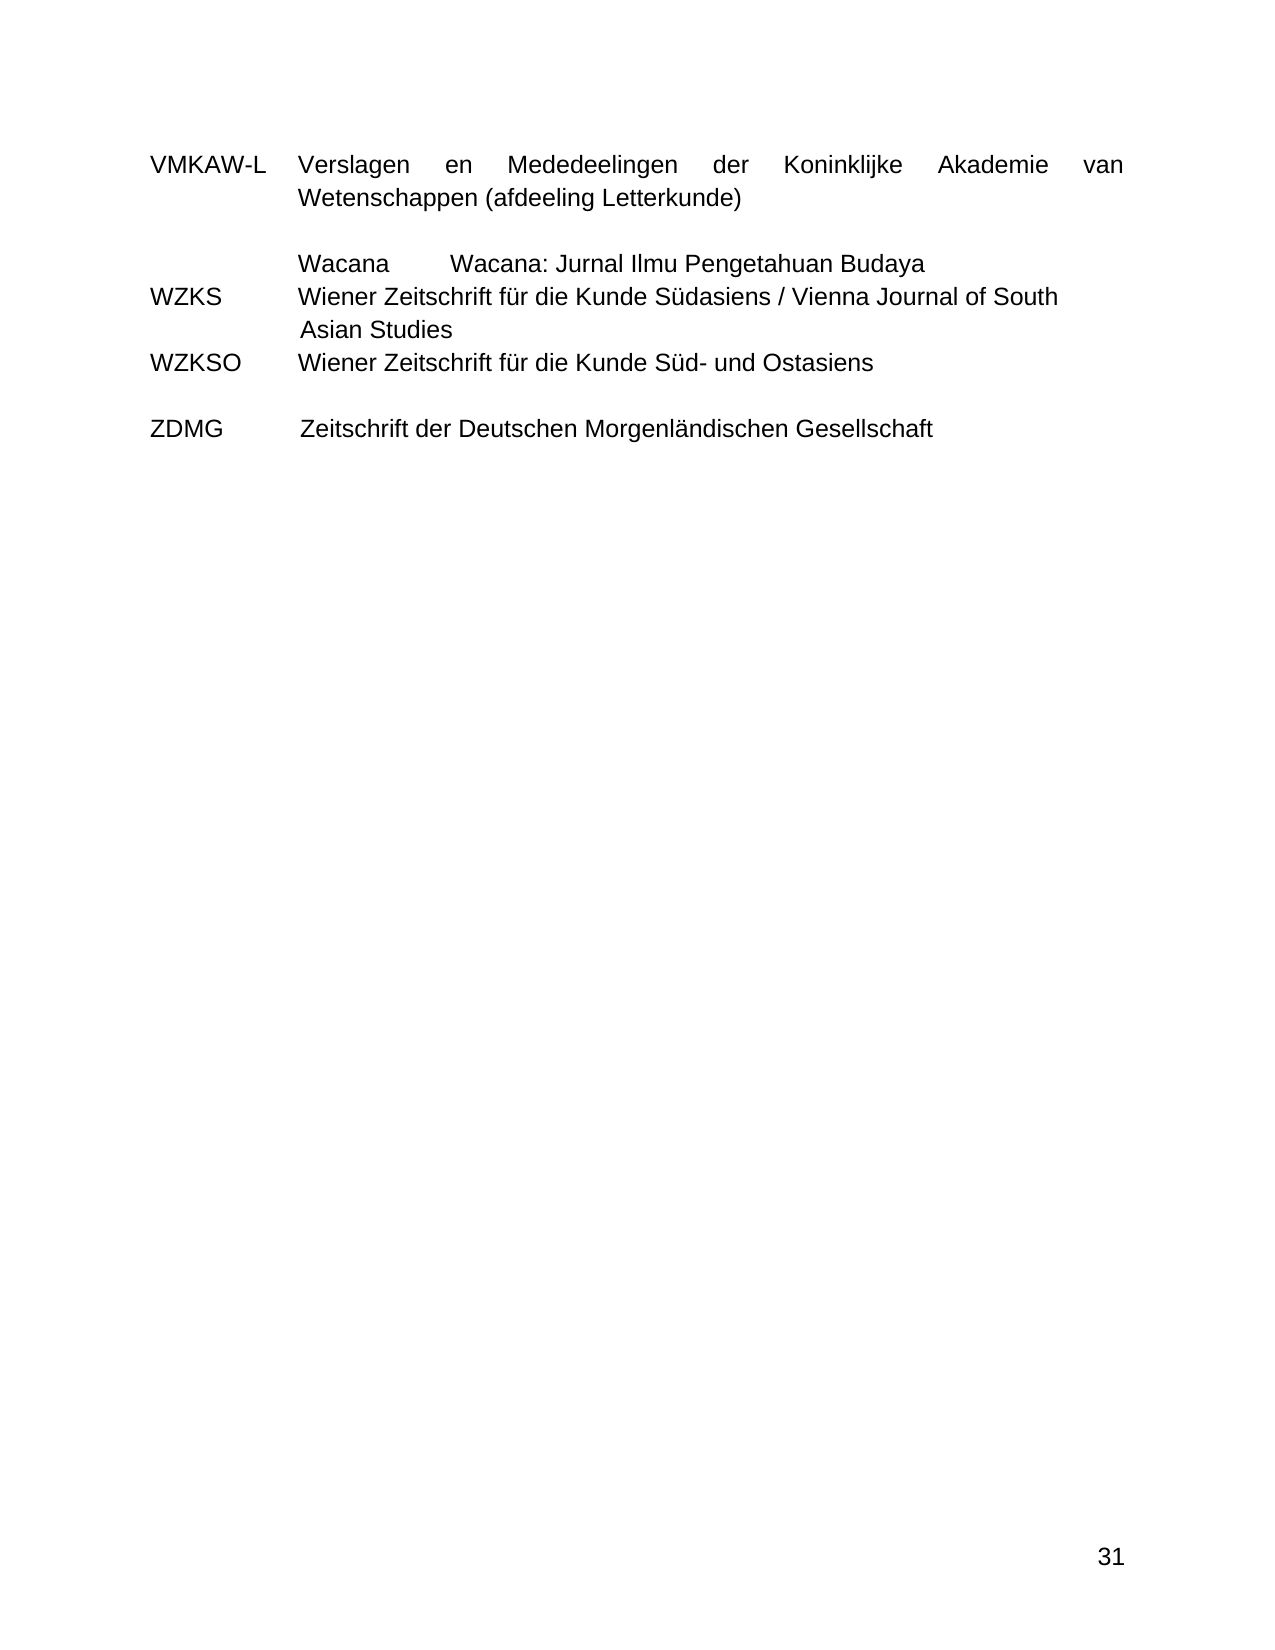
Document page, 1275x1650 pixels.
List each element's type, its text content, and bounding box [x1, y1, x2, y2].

text WZKS Wiener Zeitschrift für die Kunde Südasiens / Vienna Journal of South Asian Studies [150, 282, 1125, 344]
text WZKSO Wiener Zeitschrift für die Kunde Süd- und Ostasiens [150, 348, 1125, 377]
text ZDMG Zeitschrift der Deutschen Morgenländischen Gesellschaft [150, 414, 1125, 443]
text Wacana Wacana: Jurnal Ilmu Pengetahuan Budaya [298, 249, 1125, 278]
text VMKAW-L Verslagen en Mededeelingen der Koninklijke Akademie van Wetenschappen (afdeeling Letterkunde) [150, 150, 1125, 212]
